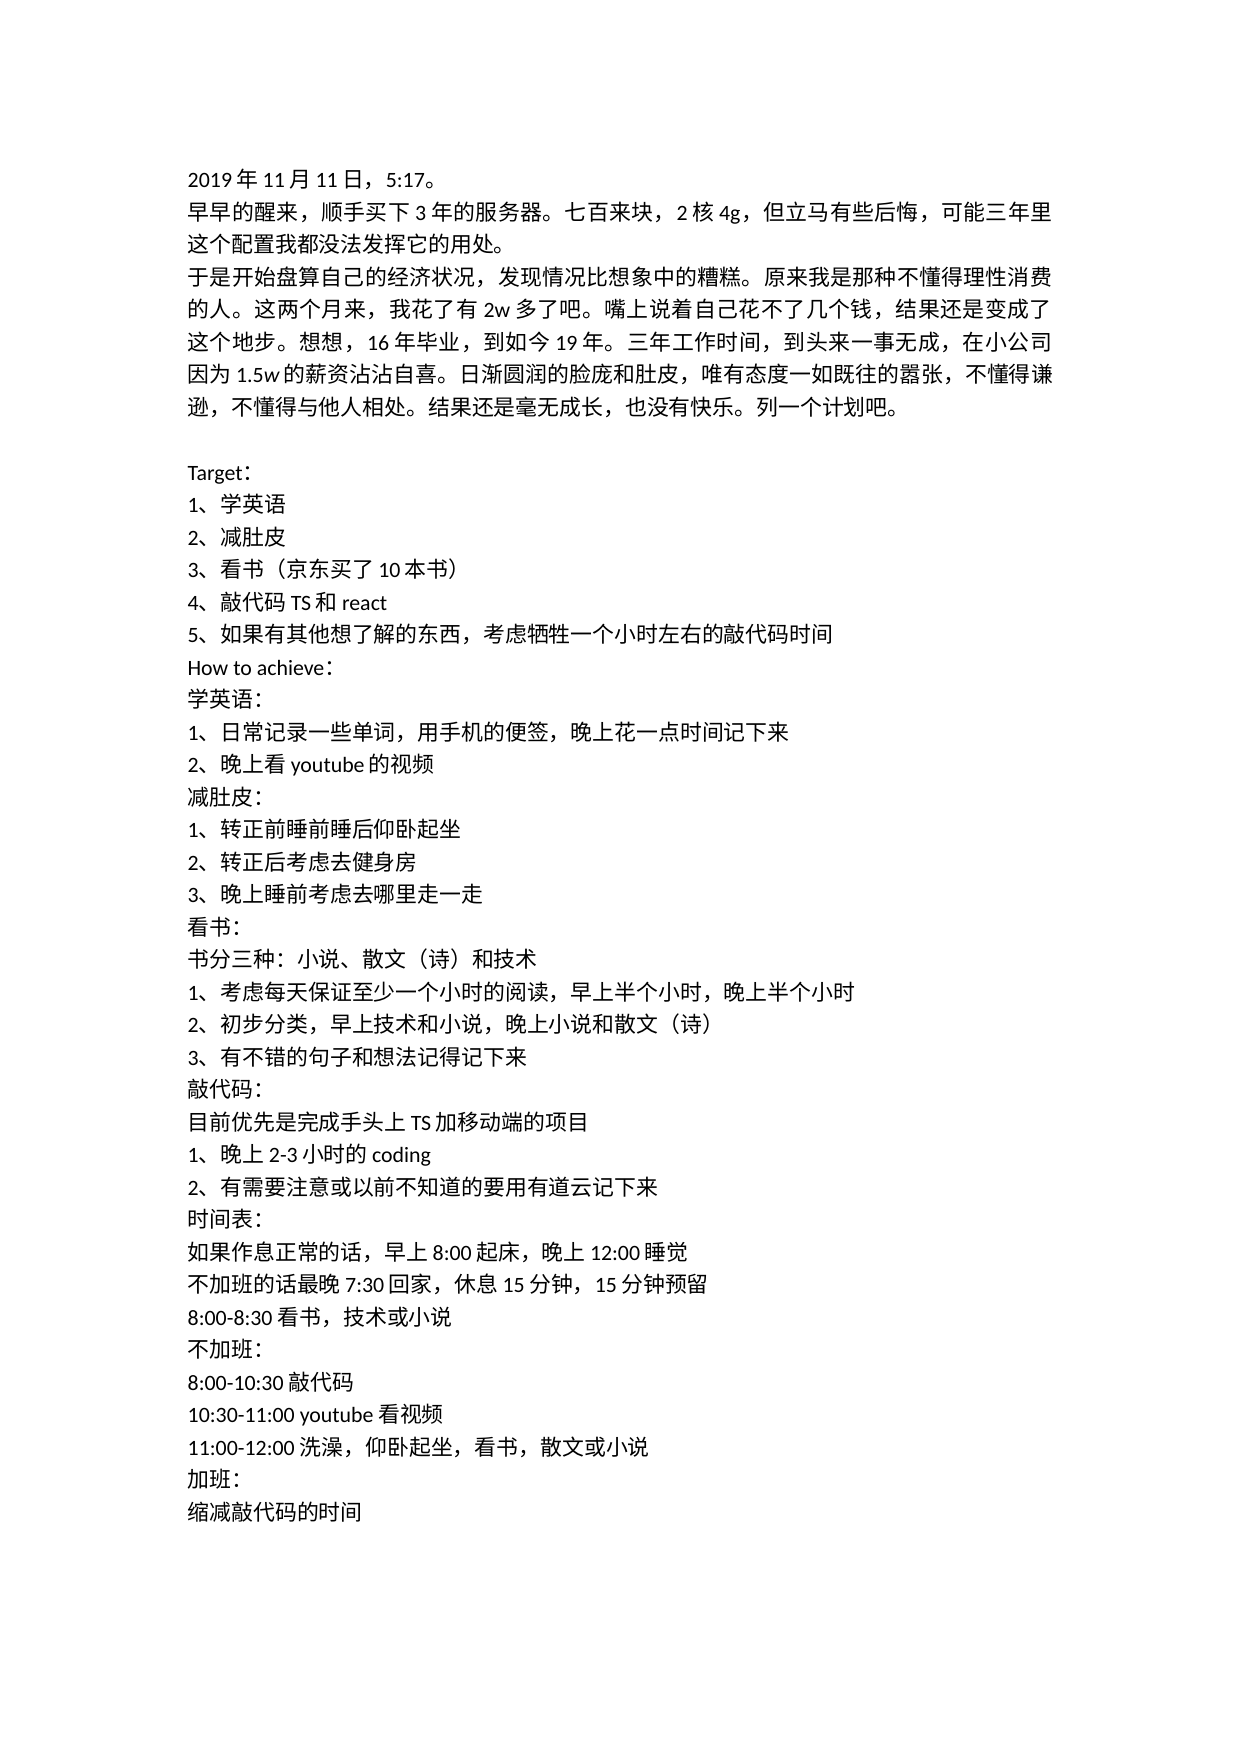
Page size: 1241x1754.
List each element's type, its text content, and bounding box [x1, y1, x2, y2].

list 时间表： [187, 1202, 1053, 1234]
text 早早的醒来，顺手买下3年的服务器。七百来块，2核4g，但立马有些后悔，可能三年里这个配置我都没法发挥它的用处。 [187, 194, 1053, 259]
list 敲代码： [187, 1072, 1053, 1104]
list 有需要注意或以前不知道的要用有道云记下来 [187, 1169, 1053, 1202]
list 看书（京东买了10本书） [187, 552, 1053, 584]
list How to achieve： [187, 649, 1053, 682]
list 初步分类，早上技术和小说，晚上小说和散文（诗） [187, 1007, 1053, 1039]
list 日常记录一些单词，用手机的便签，晚上花一点时间记下来 [187, 714, 1053, 747]
list 学英语 [187, 487, 1053, 519]
list 不加班： [187, 1332, 1053, 1364]
list 加班： [187, 1462, 1053, 1494]
list 晚上看youtube的视频 [187, 747, 1053, 779]
text 于是开始盘算自己的经济状况，发现情况比想象中的糟糕。原来我是那种不懂得理性消费的人。这两个月来，我花了有2w多了吧。嘴上说着自己花不了几个钱，结果还是变成了这个地步。想想，16年毕业，到如今19年。三年工作时间，到头来一事无成，在小公司因为1.5w的薪资沾沾自喜。日渐圆润的脸庞和肚皮，唯有态度一如既往的嚣张，不懂得谦逊，不懂得与他人相处。结果还是毫无成长，也没有快乐。列一个计划吧。 [187, 259, 1053, 422]
list 不加班的话最晚7:30回家，休息15分钟，15分钟预留 [187, 1267, 1053, 1299]
list 如果有其他想了解的东西，考虑牺牲一个小时左右的敲代码时间 [187, 617, 1053, 649]
list 考虑每天保证至少一个小时的阅读，早上半个小时，晚上半个小时 [187, 974, 1053, 1007]
list 学英语： [187, 682, 1053, 714]
list 看书： [187, 909, 1053, 942]
list 减肚皮： [187, 779, 1053, 812]
list 缩减敲代码的时间 [187, 1494, 1053, 1527]
list 转正后考虑去健身房 [187, 844, 1053, 877]
list 晚上2-3小时的coding [187, 1137, 1053, 1169]
text 2019年11月11日，5:17。 [187, 162, 1053, 194]
list 8:00-10:30 敲代码 [187, 1364, 1053, 1397]
list 减肚皮 [187, 519, 1053, 552]
list 书分三种：小说、散文（诗）和技术 [187, 942, 1053, 974]
list 有不错的句子和想法记得记下来 [187, 1039, 1053, 1072]
list 11:00-12:00 洗澡，仰卧起坐，看书，散文或小说 [187, 1429, 1053, 1462]
list 如果作息正常的话，早上8:00起床，晚上12:00睡觉 [187, 1234, 1053, 1267]
list 转正前睡前睡后仰卧起坐 [187, 812, 1053, 844]
list 目前优先是完成手头上TS加移动端的项目 [187, 1104, 1053, 1137]
list 8:00-8:30 看书，技术或小说 [187, 1299, 1053, 1332]
list 10:30-11:00 youtube看视频 [187, 1397, 1053, 1429]
list 晚上睡前考虑去哪里走一走 [187, 877, 1053, 909]
list 敲代码TS和react [187, 584, 1053, 617]
text Target： [187, 454, 1053, 487]
